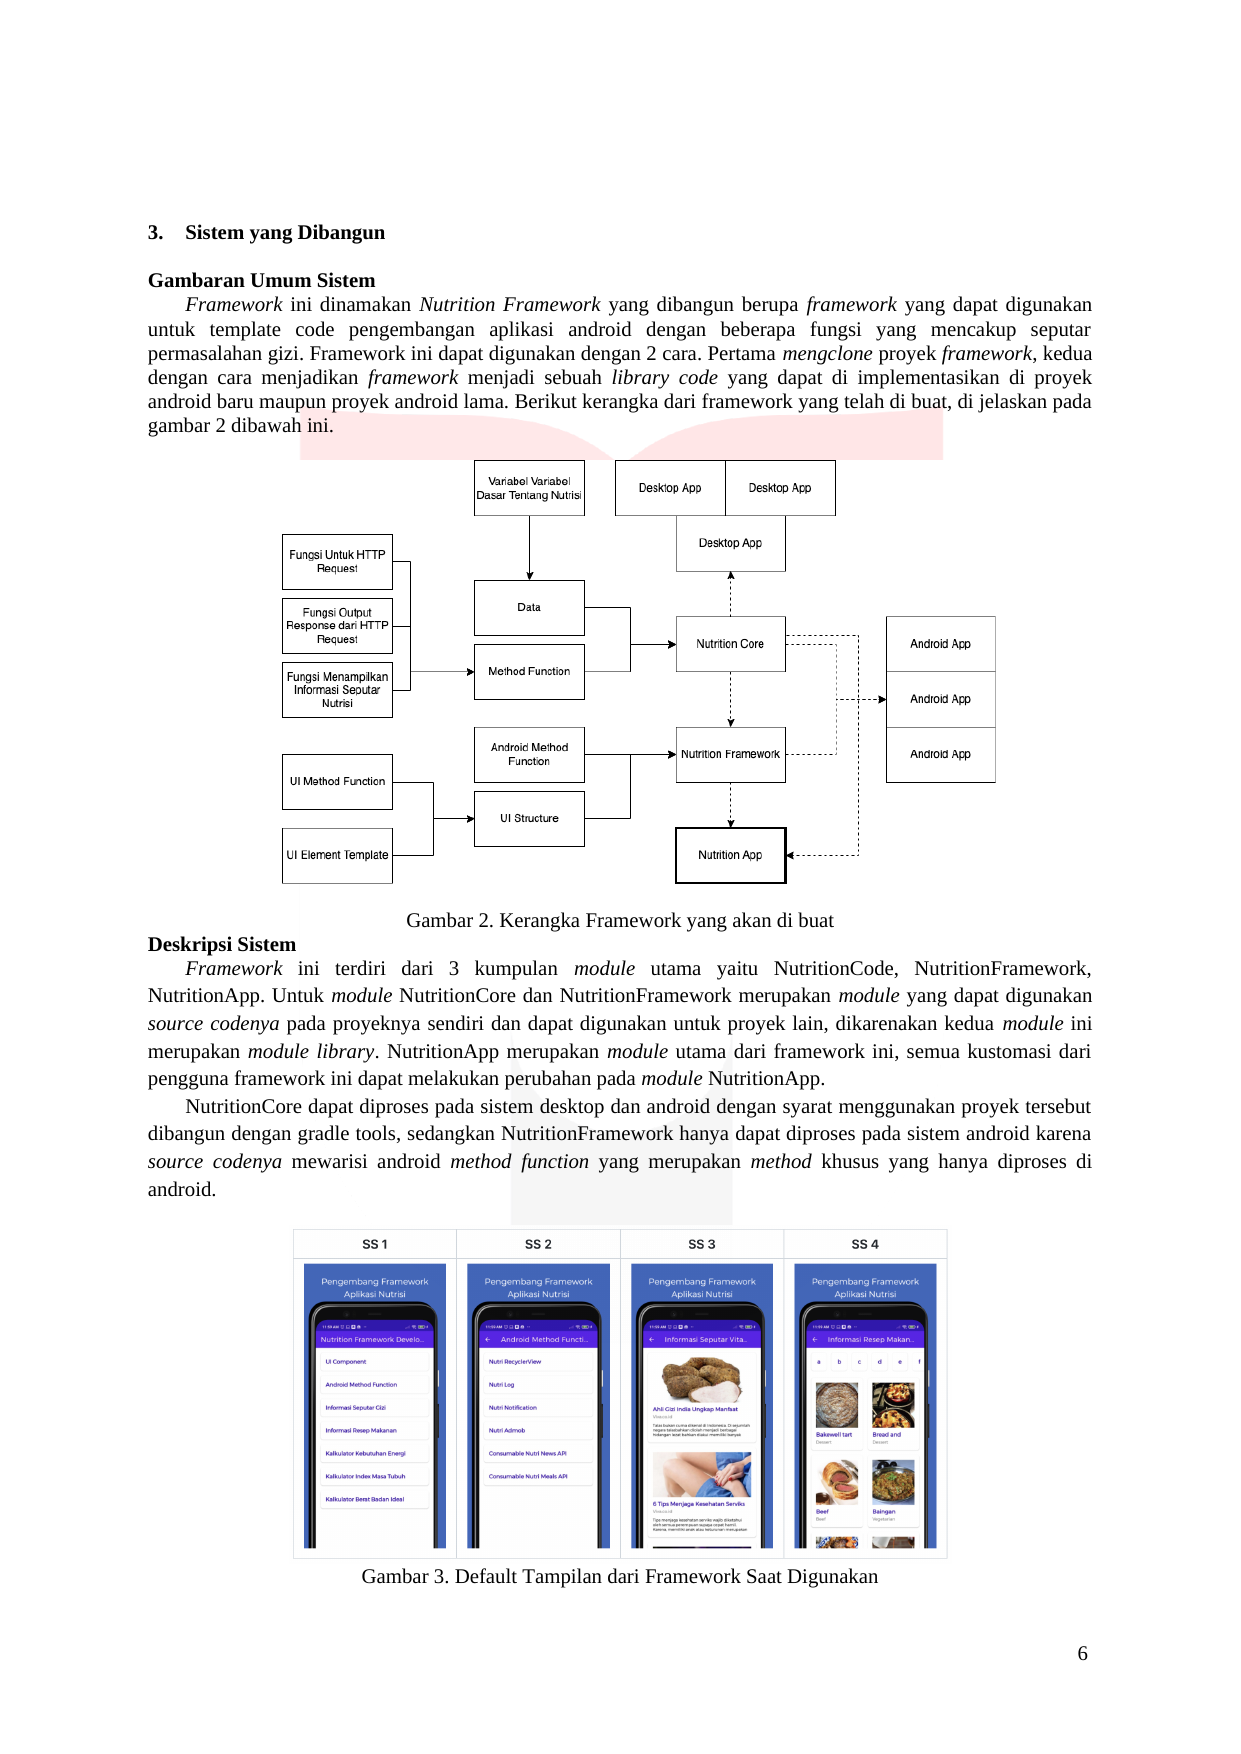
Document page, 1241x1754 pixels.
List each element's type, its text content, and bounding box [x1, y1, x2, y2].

text Gambar 2. Kerangka Framework yang akan di buat [148, 908, 1092, 932]
list NutritionCore dapat diproses pada sistem desktop dan android dengan syarat menggunakan proyek tersebut dibangun dengan gradle tools, sedangkan NutritionFramework hanya dapat diproses pada sistem android karena source codenya mewarisi android method function yang merupakan method khusus yang hanya diproses di android. [148, 1094, 1092, 1201]
text Gambar 3. Default Tampilan dari Framework Saat Digunakan [148, 1564, 1092, 1588]
text Framework ini dinamakan Nutrition Framework yang dibangun berupa framework yang dapat digunakan untuk template code pengembangan aplikasi android dengan beberapa fungsi yang mencakup seputar permasalahan gizi. Framework ini dapat digunakan dengan 2 cara. Pertama mengclone proyek framework, kedua dengan cara menjadikan framework menjadi sebuah library code yang dapat di implementasikan di proyek android baru maupun proyek android lama. Berikut kerangka dari framework yang telah di buat, di jelaskan pada gambar 2 dibawah ini. [148, 292, 1092, 437]
list Framework ini terdiri dari 3 kumpulan module utama yaitu NutritionCode, NutritionFramework, NutritionApp. Untuk module NutritionCore dan NutritionFramework merupakan module yang dapat digunakan source codenya pada proyeknya sendiri dan dapat digunakan untuk proyek lain, dikarenakan kedua module ini merupakan module library. NutritionApp merupakan module utama dari framework ini, semua kustomasi dari pengguna framework ini dapat melakukan perubahan pada module NutritionApp. [148, 956, 1092, 1090]
picture [288, 1225, 952, 1564]
list Sistem yang Dibangun [148, 220, 1092, 244]
text Deskripsi Sistem [148, 932, 1092, 956]
text Gambaran Umum Sistem [148, 268, 1092, 292]
picture [282, 460, 996, 884]
